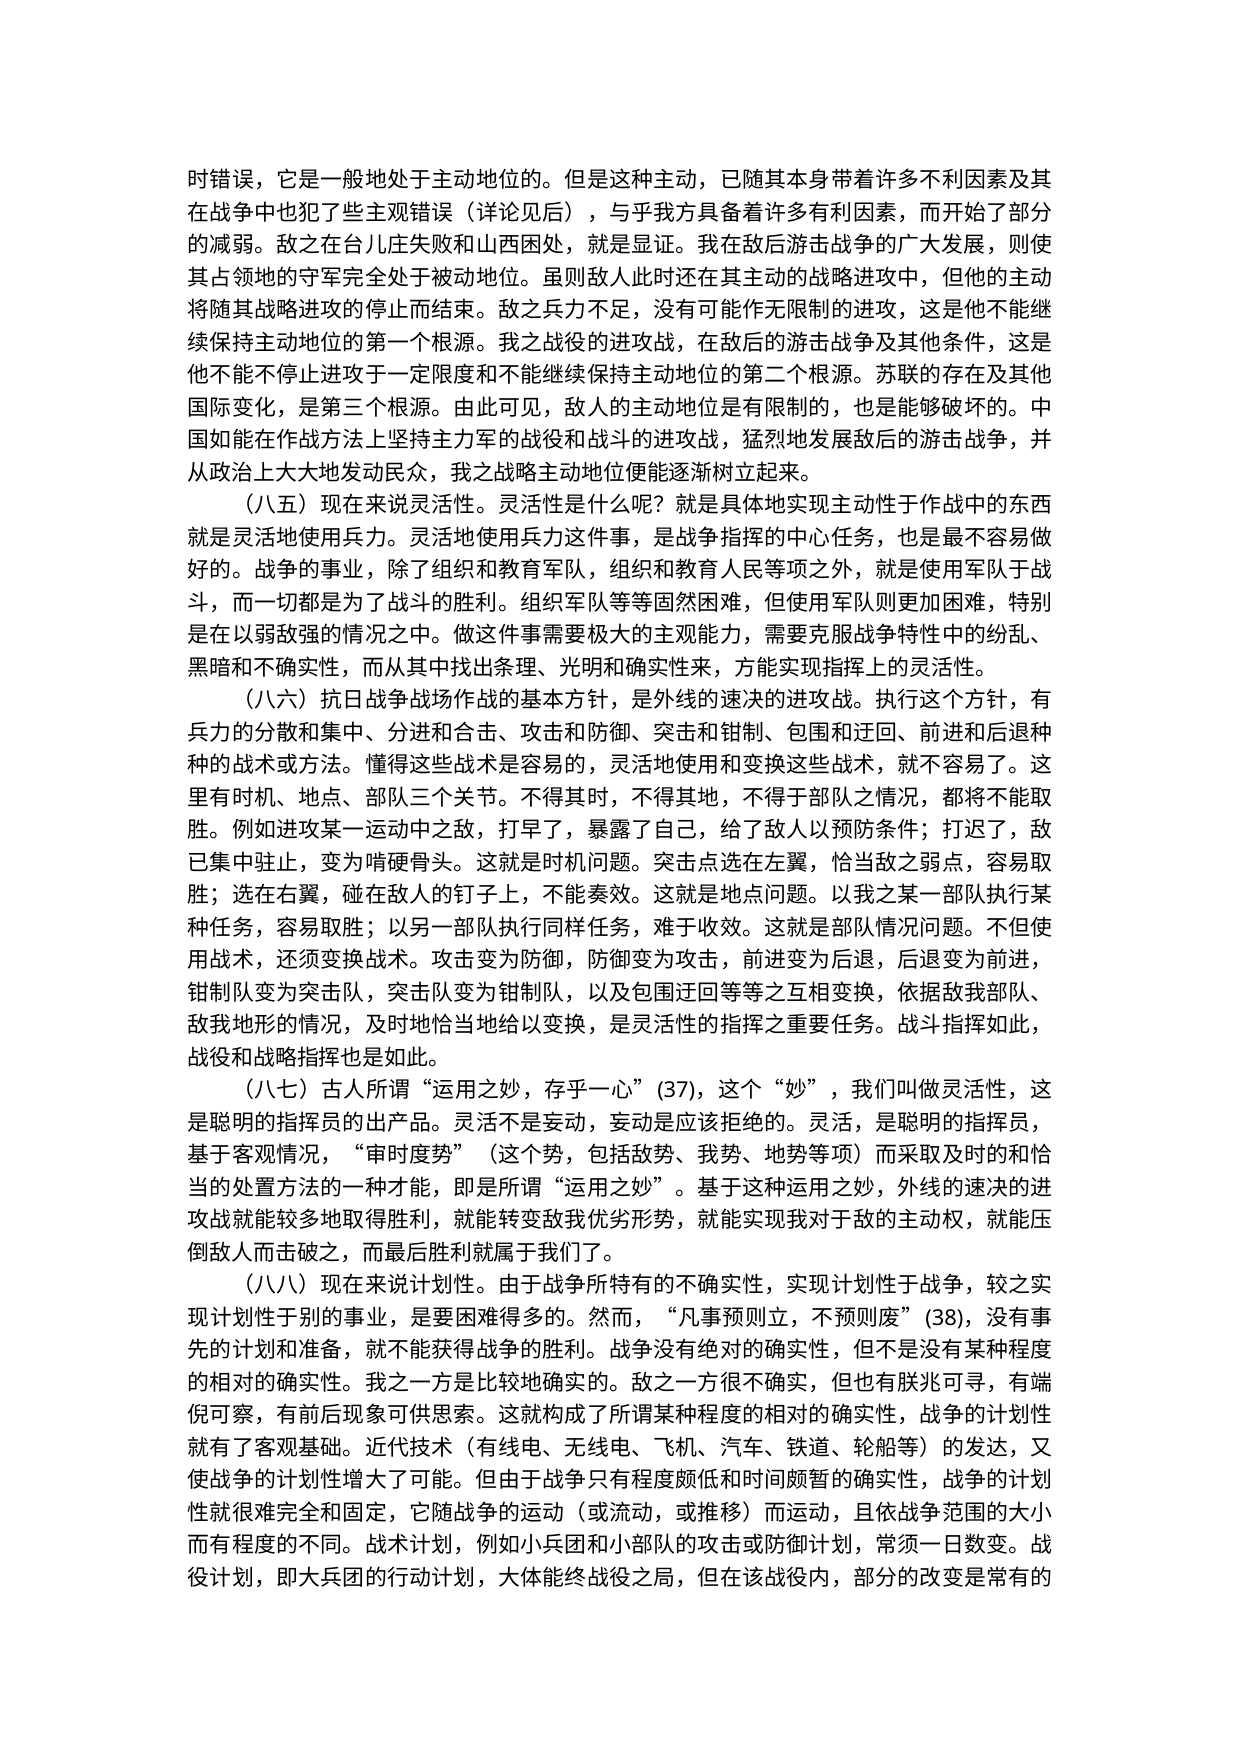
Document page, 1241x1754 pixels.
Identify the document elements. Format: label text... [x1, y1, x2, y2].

text （八六）抗日战争战场作战的基本方针，是外线的速决的进攻战。执行这个方针，有兵力的分散和集中、分进和合击、攻击和防御、突击和钳制、包围和迂回、前进和后退种种的战术或方法。懂得这些战术是容易的，灵活地使用和变换这些战术，就不容易了。这里有时机、地点、部队三个关节。不得其时，不得其地，不得于部队之情况，都将不能取胜。例如进攻某一运动中之敌，打早了，暴露了自己，给了敌人以预防条件；打迟了，敌已集中驻止，变为啃硬骨头。这就是时机问题。突击点选在左翼，恰当敌之弱点，容易取胜；选在右翼，碰在敌人的钉子上，不能奏效。这就是地点问题。以我之某一部队执行某种任务，容易取胜；以另一部队执行同样任务，难于收效。这就是部队情况问题。不但使用战术，还须变换战术。攻击变为防御，防御变为攻击，前进变为后退，后退变为前进，钳制队变为突击队，突击队变为钳制队，以及包围迂回等等之互相变换，依据敌我部队、敌我地形的情况，及时地恰当地给以变换，是灵活性的指挥之重要任务。战斗指挥如此，战役和战略指挥也是如此。 [187, 682, 1053, 1072]
text （八五）现在来说灵活性。灵活性是什么呢？就是具体地实现主动性于作战中的东西，就是灵活地使用兵力。灵活地使用兵力这件事，是战争指挥的中心任务，也是最不容易做好的。战争的事业，除了组织和教育军队，组织和教育人民等项之外，就是使用军队于战斗，而一切都是为了战斗的胜利。组织军队等等固然困难，但使用军队则更加困难，特别是在以弱敌强的情况之中。做这件事需要极大的主观能力，需要克服战争特性中的纷乱、黑暗和不确实性，而从其中找出条理、光明和确实性来，方能实现指挥上的灵活性。 [187, 487, 1053, 682]
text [187, 1267, 1053, 1592]
text （八七）古人所谓“运用之妙，存乎一心”(37)，这个“妙”，我们叫做灵活性，这是聪明的指挥员的出产品。灵活不是妄动，妄动是应该拒绝的。灵活，是聪明的指挥员，基于客观情况，“审时度势”（这个势，包括敌势、我势、地势等项）而采取及时的和恰当的处置方法的一种才能，即是所谓“运用之妙”。基于这种运用之妙，外线的速决的进攻战就能较多地取得胜利，就能转变敌我优劣形势，就能实现我对于敌的主动权，就能压倒敌人而击破之，而最后胜利就属于我们了。 [187, 1072, 1053, 1267]
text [187, 162, 1053, 487]
